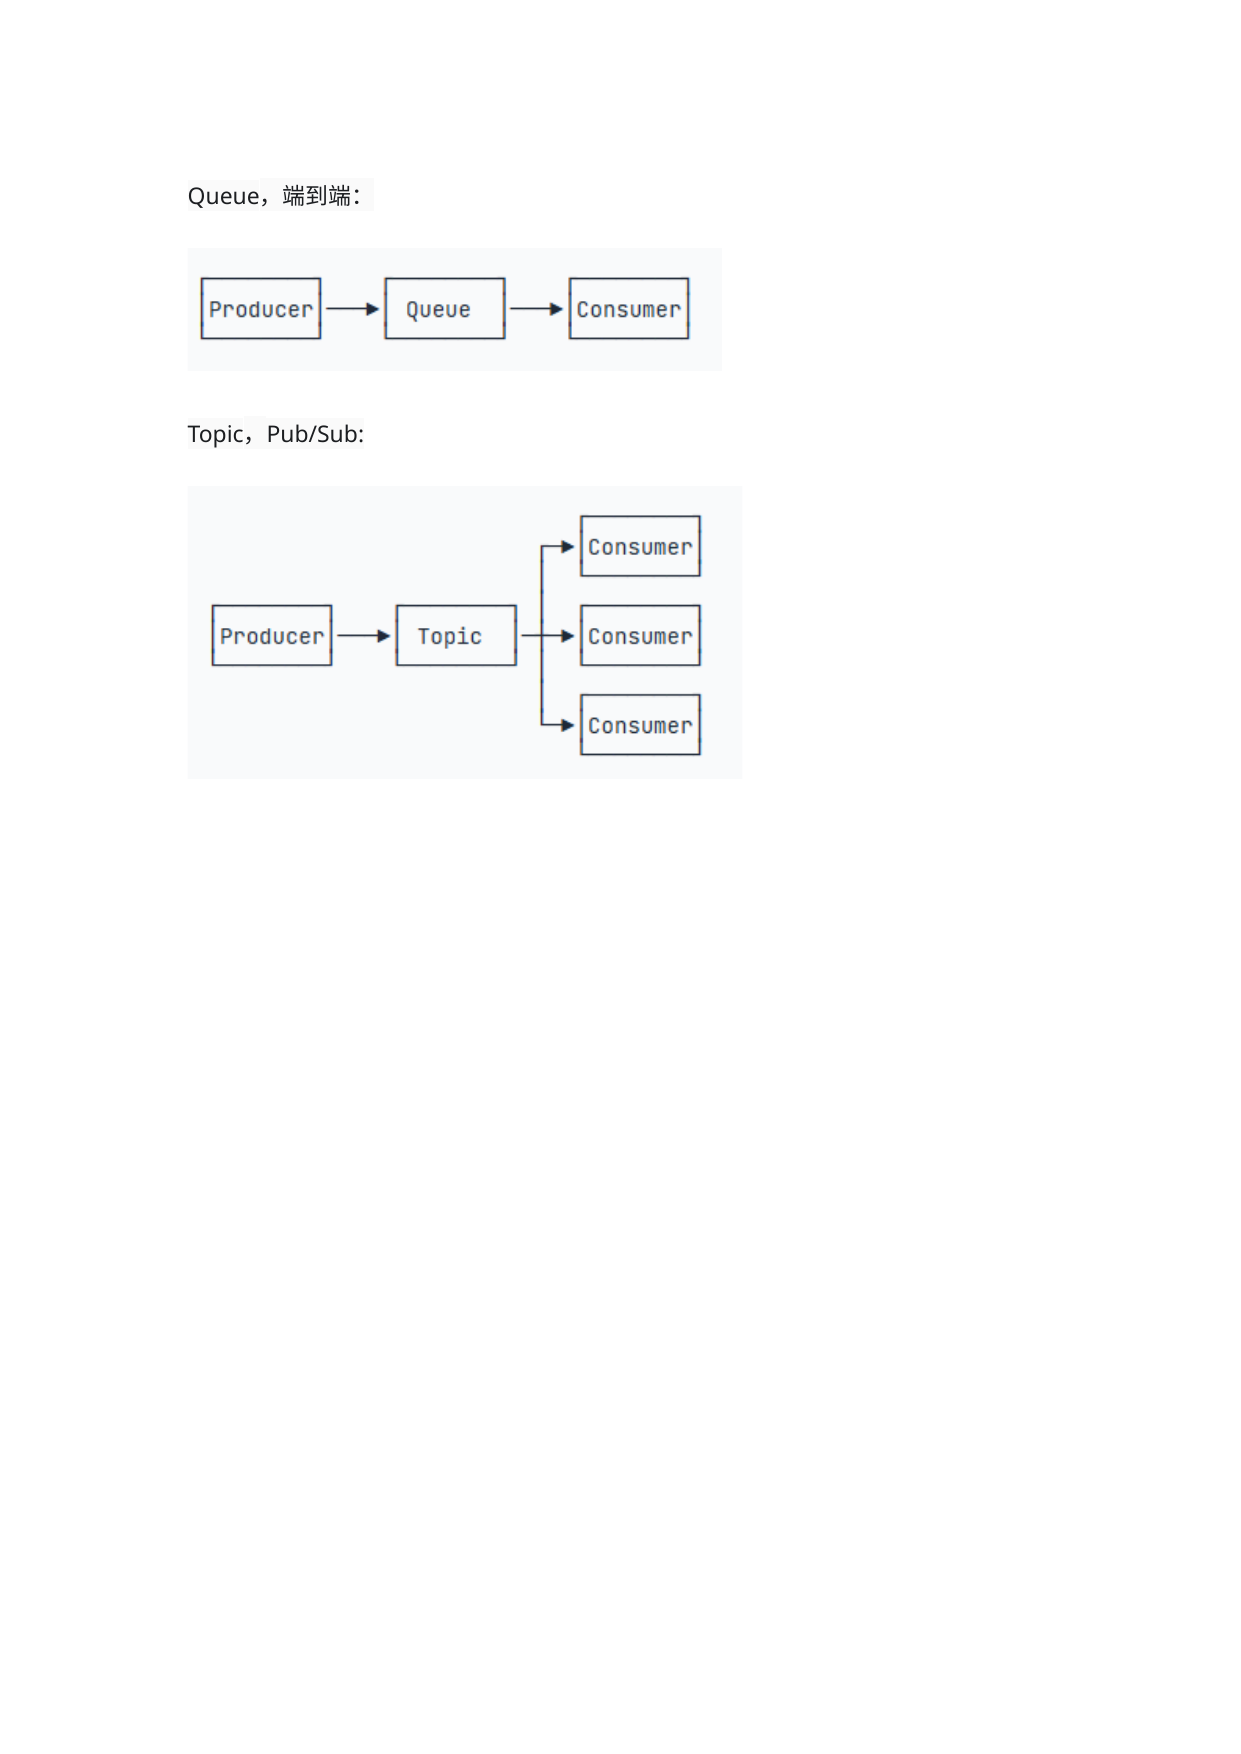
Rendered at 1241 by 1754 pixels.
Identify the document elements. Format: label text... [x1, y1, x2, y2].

picture [187, 248, 722, 371]
picture [187, 486, 743, 779]
text Queue，端到端： [187, 162, 1053, 227]
text Topic，Pub/Sub: [187, 400, 1053, 465]
